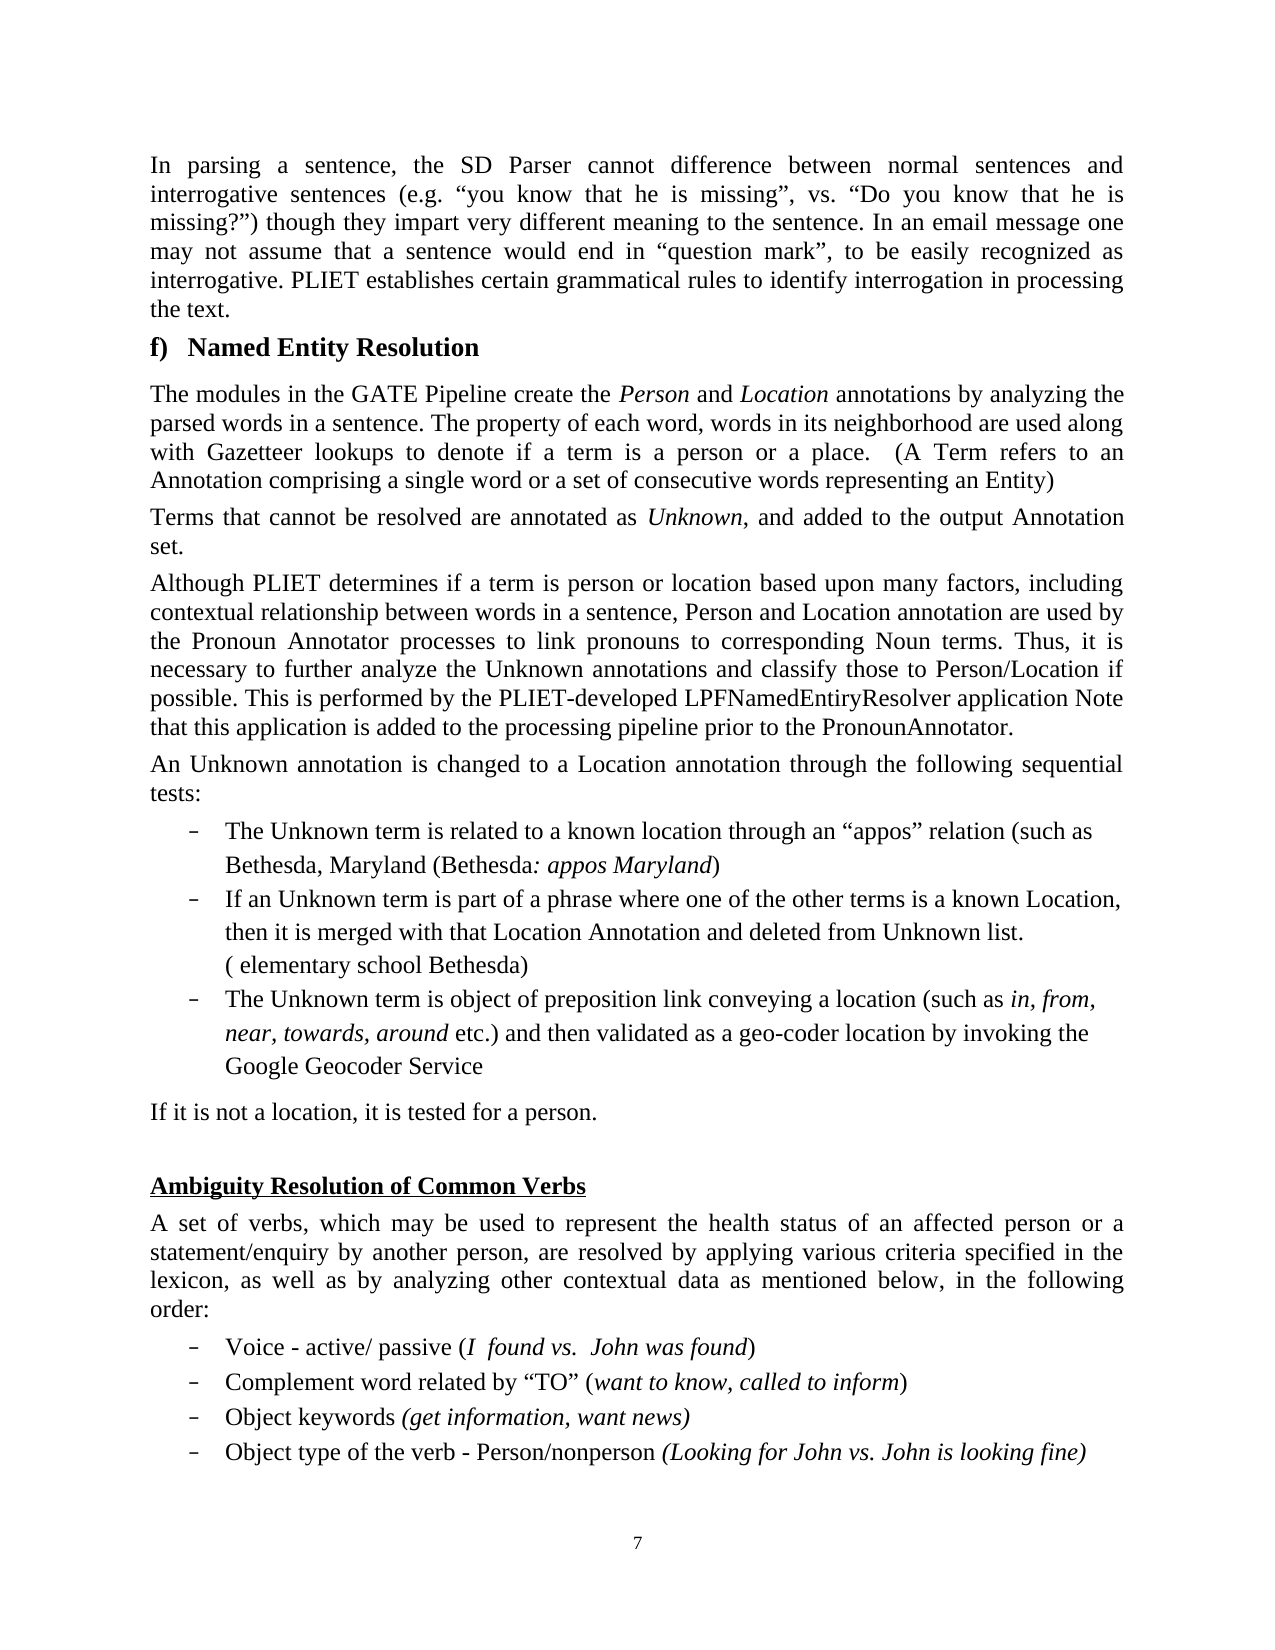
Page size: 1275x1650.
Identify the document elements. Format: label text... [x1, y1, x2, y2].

text Although PLIET determines if a term is person or location based upon many factors, including contextual relationship between words in a sentence, Person and Location annotation are used by the Pronoun Annotator processes to link pronouns to corresponding Noun terms. Thus, it is necessary to further analyze the Unknown annotations and classify those to Person/Location if possible. This is performed by the PLIET-developed LPFNamedEntiryResolver application Note that this application is added to the processing pipeline prior to the PronounAnnotator. [150, 568, 1125, 741]
list The Unknown term is related to a known location through an “appos” relation (such as Bethesda, Maryland (Bethesda: appos Maryland) [187, 815, 1125, 878]
list Complement word related by “TO” (want to know, called to inform) [187, 1366, 1125, 1397]
list Voice - active/ passive (I found vs. John was found) [187, 1331, 1125, 1362]
text If it is not a location, it is tested for a person. [150, 1097, 1125, 1126]
list Object type of the verb - Person/nonperson (Looking for John vs. John is looking fine) [187, 1436, 1125, 1467]
list If an Unknown term is part of a phrase where one of the other terms is a known Location, then it is merged with that Location Annotation and deleted from Unknown list. ( elementary school Bethesda) [187, 883, 1125, 979]
text Ambiguity Resolution of Common Verbs [150, 1171, 1125, 1200]
list The Unknown term is object of preposition link conveying a location (such as in, from, near, towards, around etc.) and then validated as a geo-coder location by invoking the Google Geocoder Service [187, 983, 1125, 1080]
text Terms that cannot be resolved are annotated as Unknown, and added to the output Annotation set. [150, 502, 1125, 560]
text The modules in the GATE Pipeline create the Person and Location annotations by analyzing the parsed words in a sentence. The property of each word, words in its neighborhood are used along with Gazetteer lookups to denote if a term is a person or a place. (A Term refers to an Annotation comprising a single word or a set of consecutive words representing an Entity) [150, 379, 1125, 494]
text An Unknown annotation is changed to a Location annotation through the following sequential tests: [150, 749, 1125, 807]
text A set of verbs, which may be used to represent the health status of an affected person or a statement/enquiry by another person, are resolved by applying various criteria specified in the lexicon, as well as by analyzing other contextual data as mentioned below, in the following order: [150, 1208, 1125, 1323]
list Object keywords (get information, want news) [187, 1401, 1125, 1432]
text In parsing a sentence, the SD Parser cannot difference between normal sentences and interrogative sentences (e.g. “you know that he is missing”, vs. “Do you know that he is missing?”) though they impart very different meaning to the sentence. In an email message one may not assume that a sentence would end in “question mark”, to be easily recognized as interrogative. PLIET establishes certain grammatical rules to identify interrogation in processing the text. [150, 150, 1125, 322]
list Named Entity Resolution [150, 331, 1125, 362]
